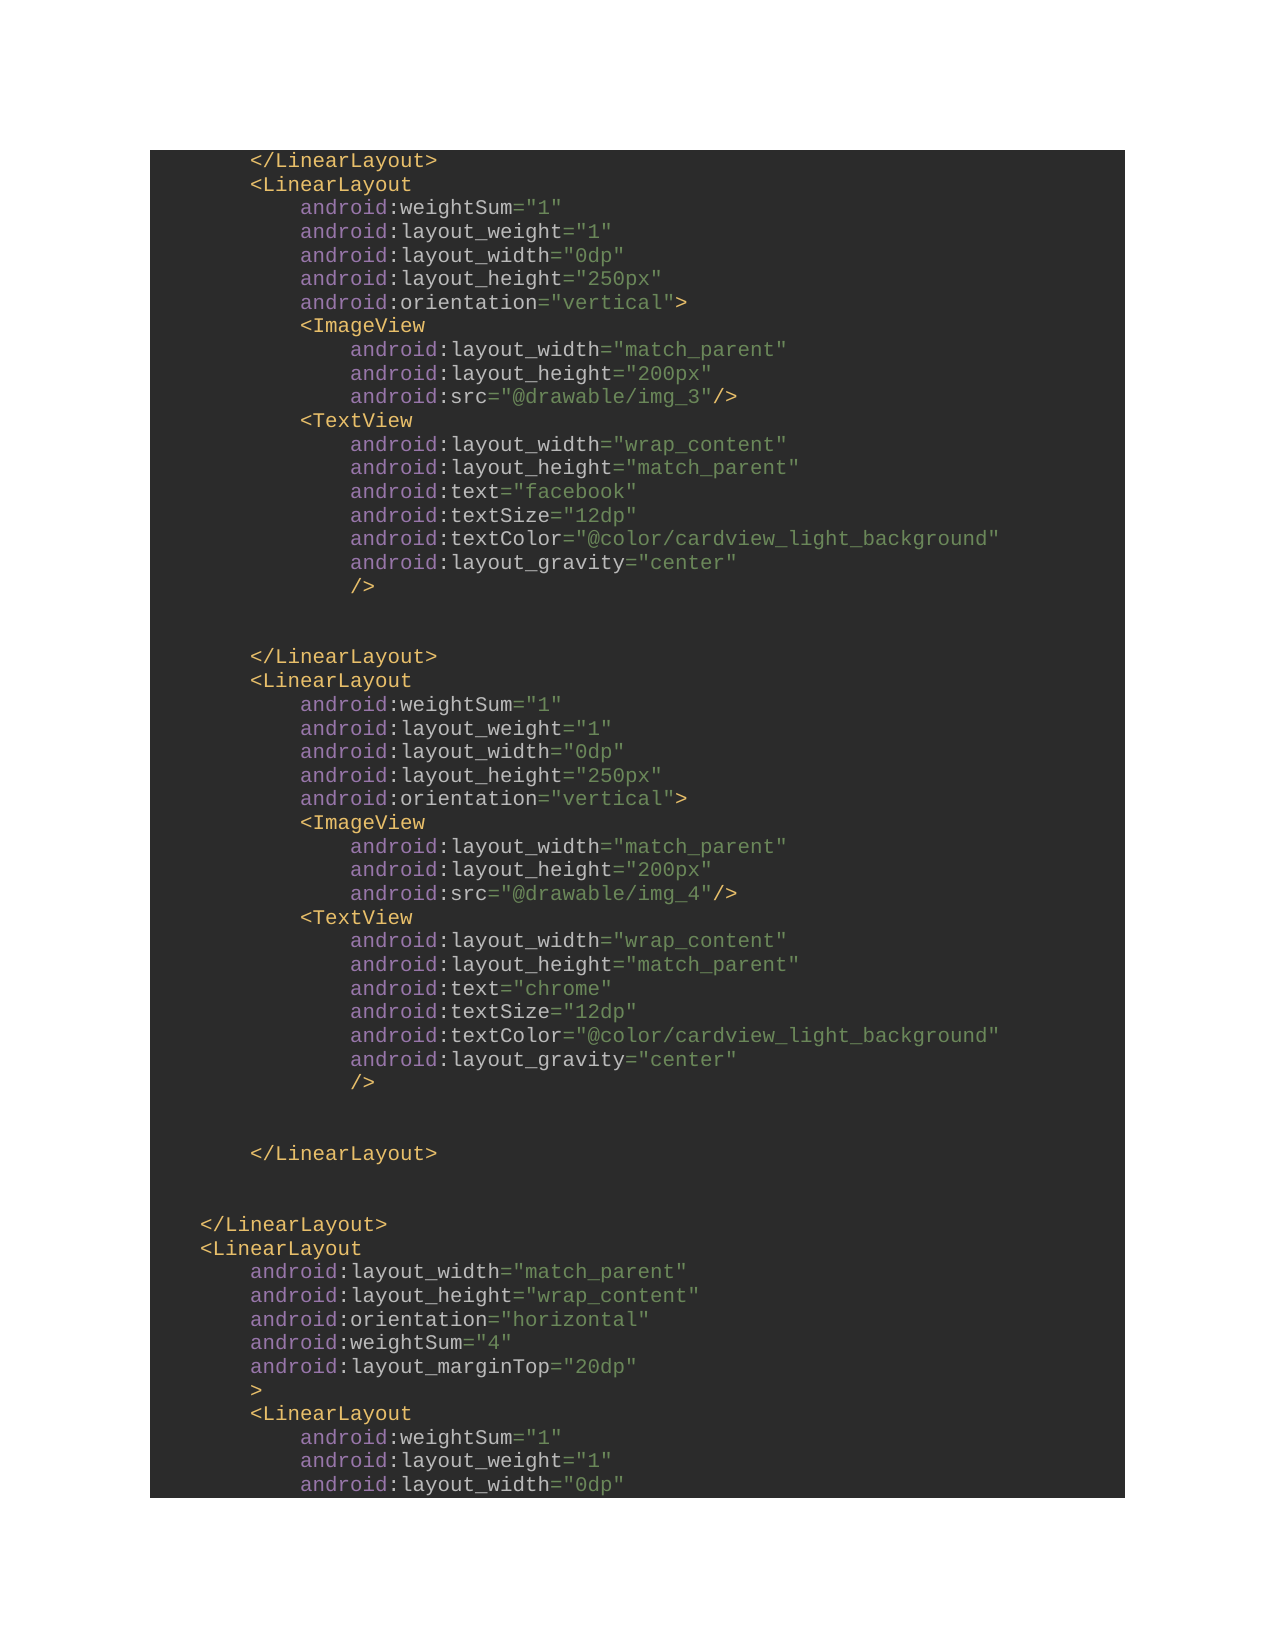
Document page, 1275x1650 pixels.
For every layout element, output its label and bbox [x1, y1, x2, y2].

text [150, 150, 1125, 1498]
